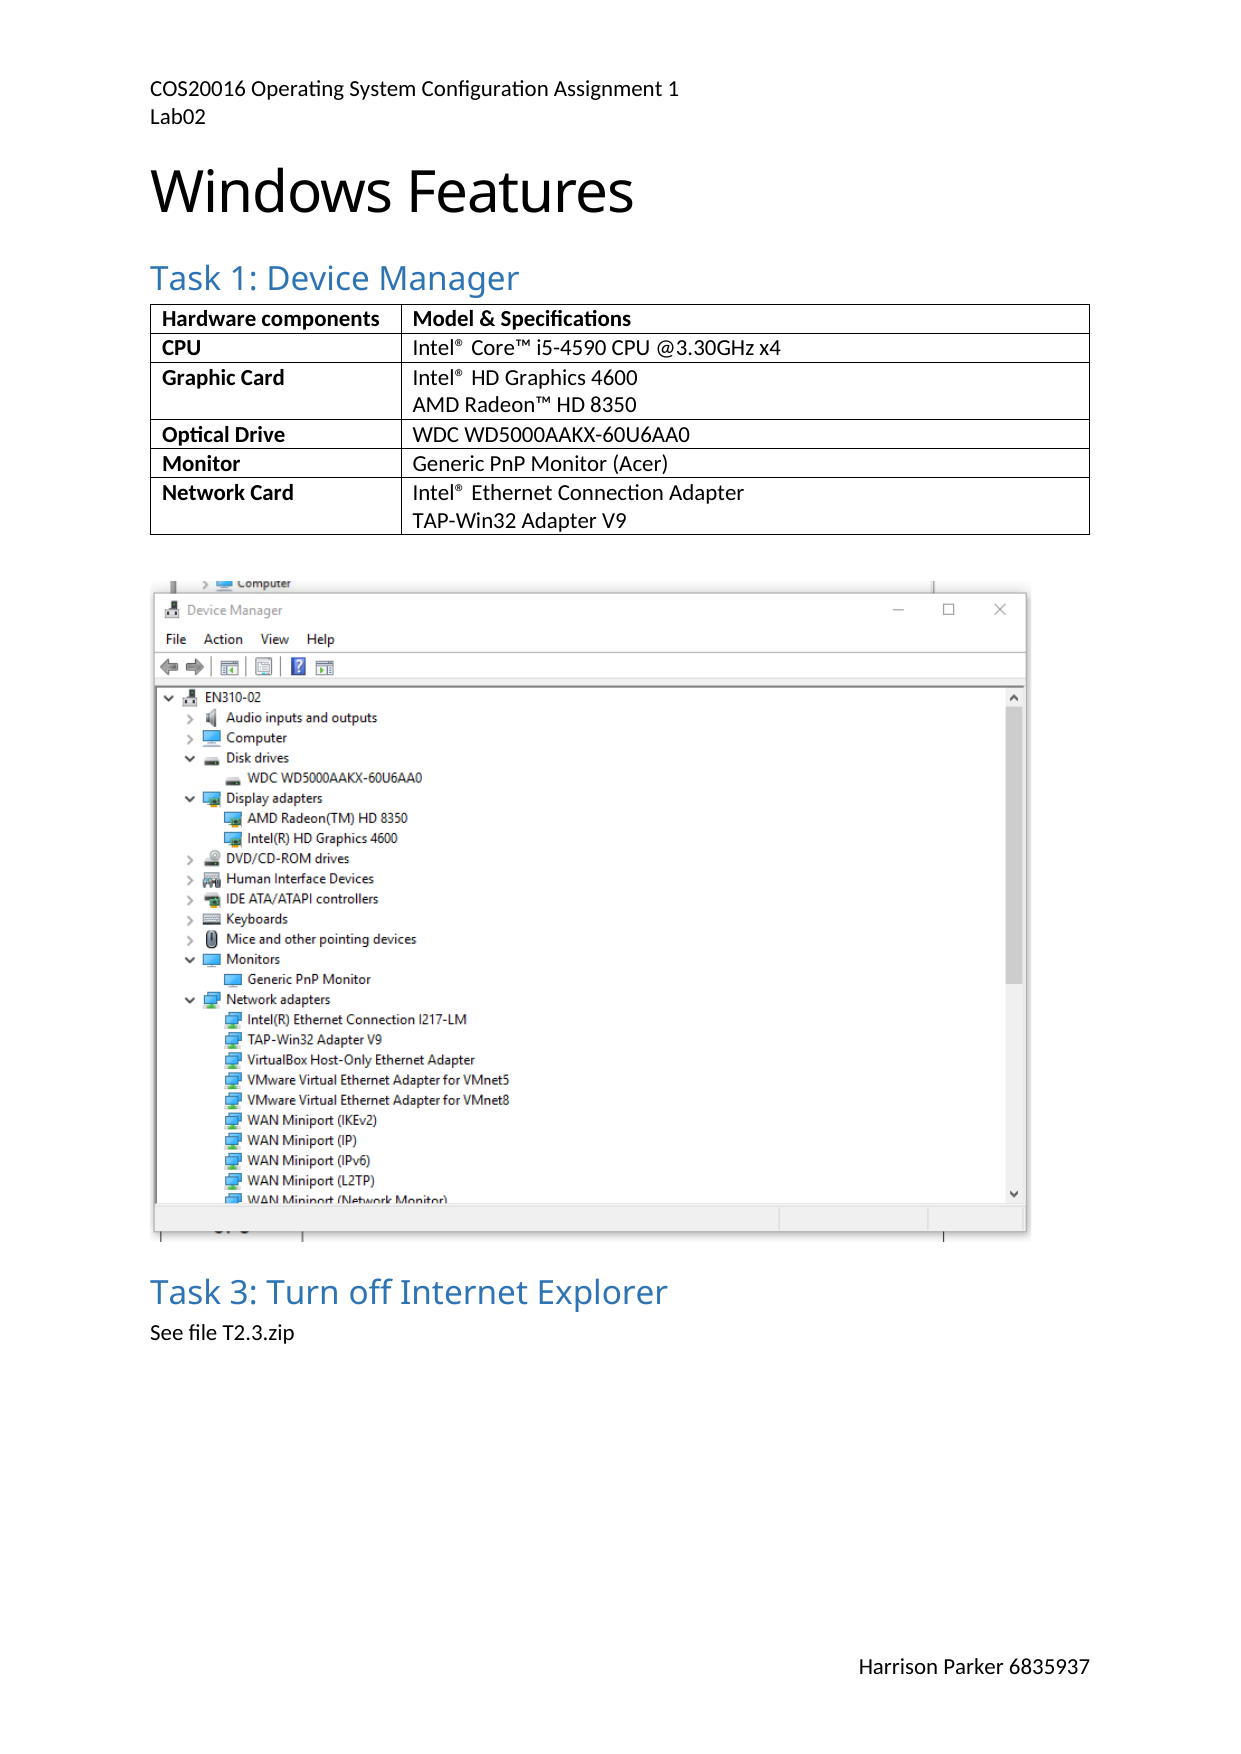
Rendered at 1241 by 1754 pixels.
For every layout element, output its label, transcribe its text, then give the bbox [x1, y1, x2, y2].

table_header Hardware components [151, 305, 401, 332]
subtitle Task 1: Device Manager [150, 254, 1090, 300]
table_cell Monitor [151, 449, 401, 477]
subtitle Task 3: Turn off Internet Explorer [150, 1269, 1090, 1314]
table_cell Intel® Core™ i5-4590 CPU @3.30GHz x4 [402, 334, 1089, 362]
table_cell WDC WD5000AAKX-60U6AA0 [402, 420, 1089, 448]
table_cell Optical Drive [151, 420, 401, 448]
table_cell Generic PnP Monitor (Acer) [402, 449, 1089, 477]
table_header Model & Specifications [402, 305, 1089, 332]
table_cell Intel® Ethernet Connection Adapter TAP-Win32 Adapter V9 [402, 478, 1089, 534]
table_cell CPU [151, 334, 401, 362]
table_cell Graphic Card [151, 363, 401, 419]
picture [150, 581, 1032, 1242]
table_cell Intel® HD Graphics 4600 AMD Radeon™ HD 8350 [402, 363, 1089, 419]
title Windows Features [150, 150, 1090, 229]
table_cell Network Card [151, 478, 401, 534]
text See file T2.3.zip [150, 1318, 1090, 1346]
